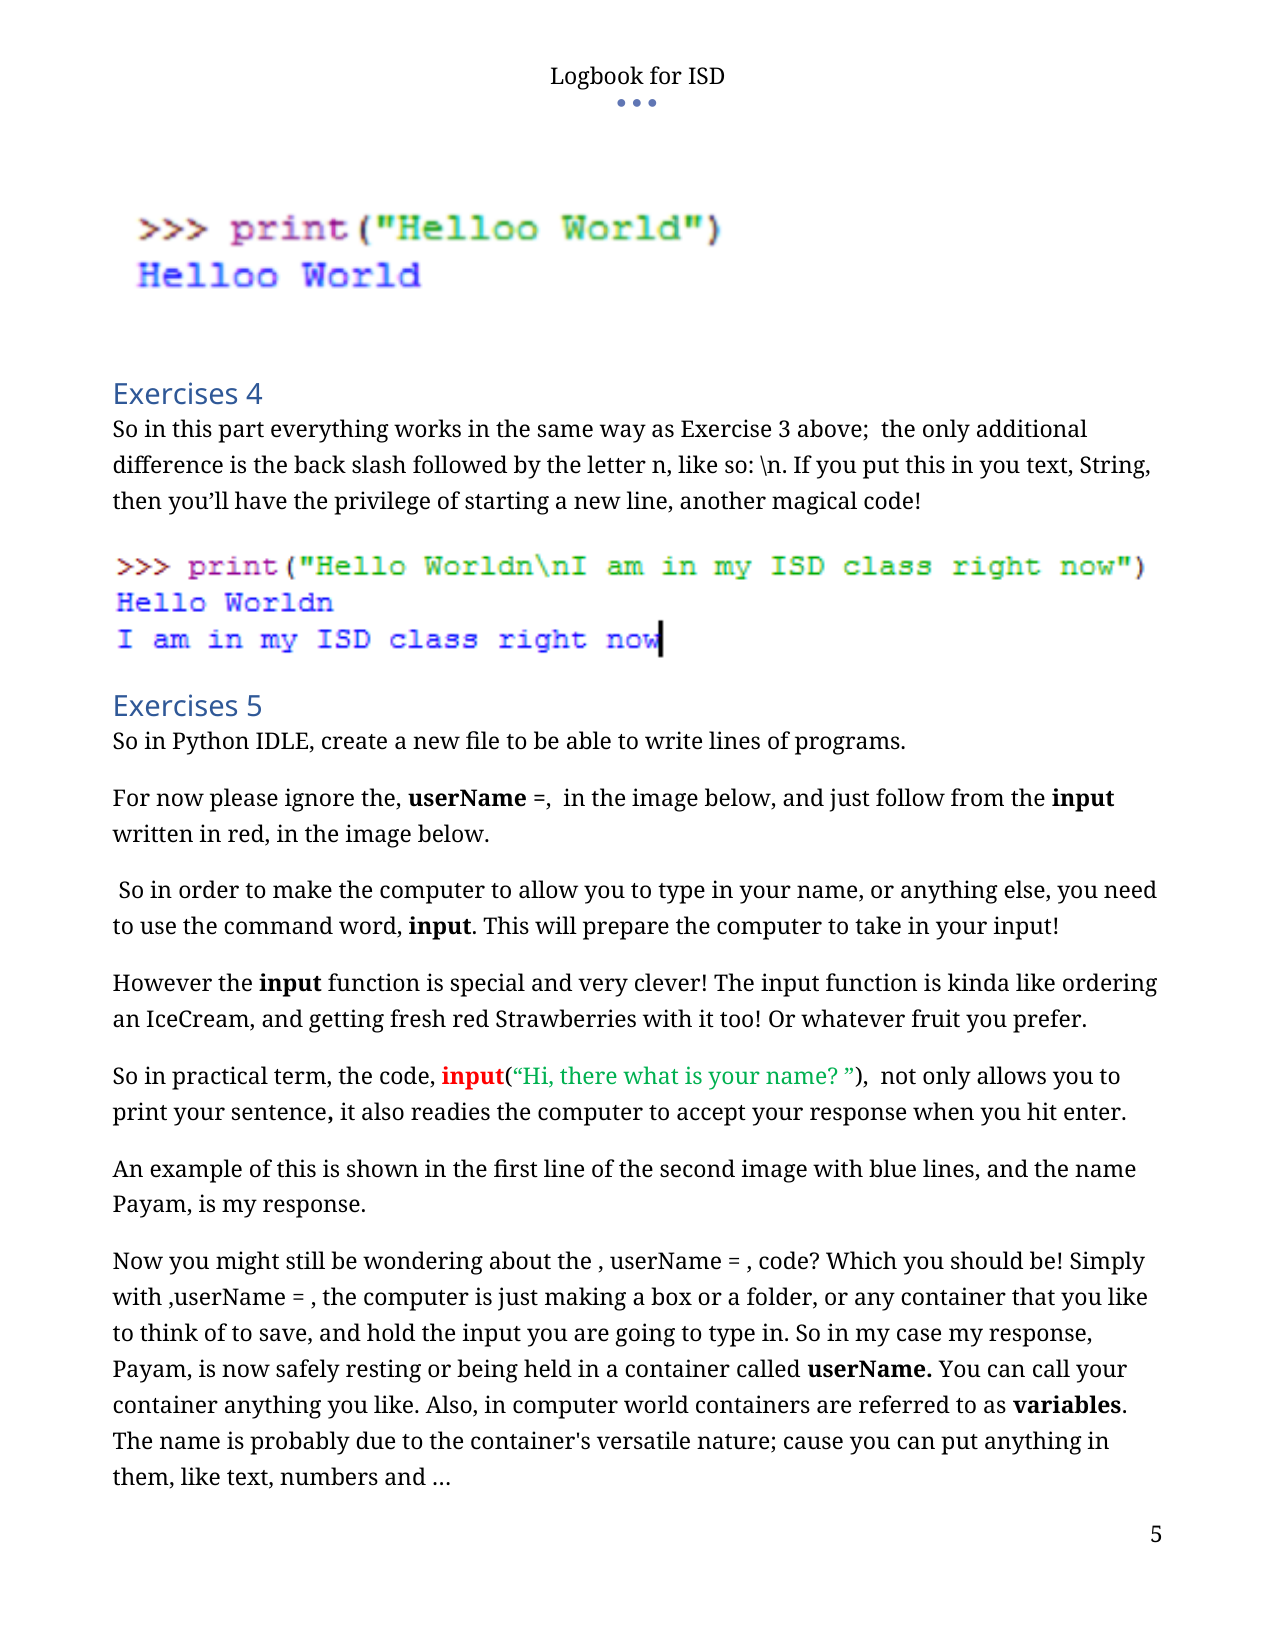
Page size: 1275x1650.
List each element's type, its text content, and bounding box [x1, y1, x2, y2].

text Now you might still be wondering about the , userName = , code? Which you should be! Simply with ,userName = , the computer is just making a box or a folder, or any container that you like to think of to save, and hold the input you are going to type in. So in my case my response, Payam, is now safely resting or being held in a container called userName. You can call your container anything you like. Also, in computer world containers are referred to as variables. The name is probably due to the container's versatile nature; cause you can put anything in them, like text, numbers and … [112, 1245, 1162, 1492]
text So in practical term, the code, input(“Hi, there what is your name? ”), not only allows you to print your sentence, it also readies the computer to accept your response when you hit enter. [112, 1060, 1162, 1127]
text However the input function is special and very clever! The input function is kinda like ordering an IceCream, and getting fresh red Strawberries with it too! Or whatever fruit you prefer. [112, 967, 1162, 1034]
text So in order to make the computer to allow you to type in your name, or anything else, you need to use the command word, input. This will prepare the computer to take in your input! [112, 874, 1162, 942]
text So in this part everything works in the same way as Exercise 3 above; the only additional difference is the back slash followed by the letter n, like so: \n. If you put this in you text, String, then you’ll have the privilege of starting a new line, another magical code! [112, 413, 1162, 516]
text An example of this is shown in the first line of the second image with blue lines, and the name Payam, is my response. [112, 1152, 1162, 1220]
text So in Python IDLE, create a new file to be able to write lines of programs. [112, 725, 1162, 756]
text For now please ignore the, userName =, in the image below, and just follow from the input written in red, in the image below. [112, 782, 1162, 849]
subtitle Exercises 5 [112, 685, 1162, 725]
subtitle Exercises 4 [112, 373, 1162, 413]
picture [112, 541, 1163, 660]
